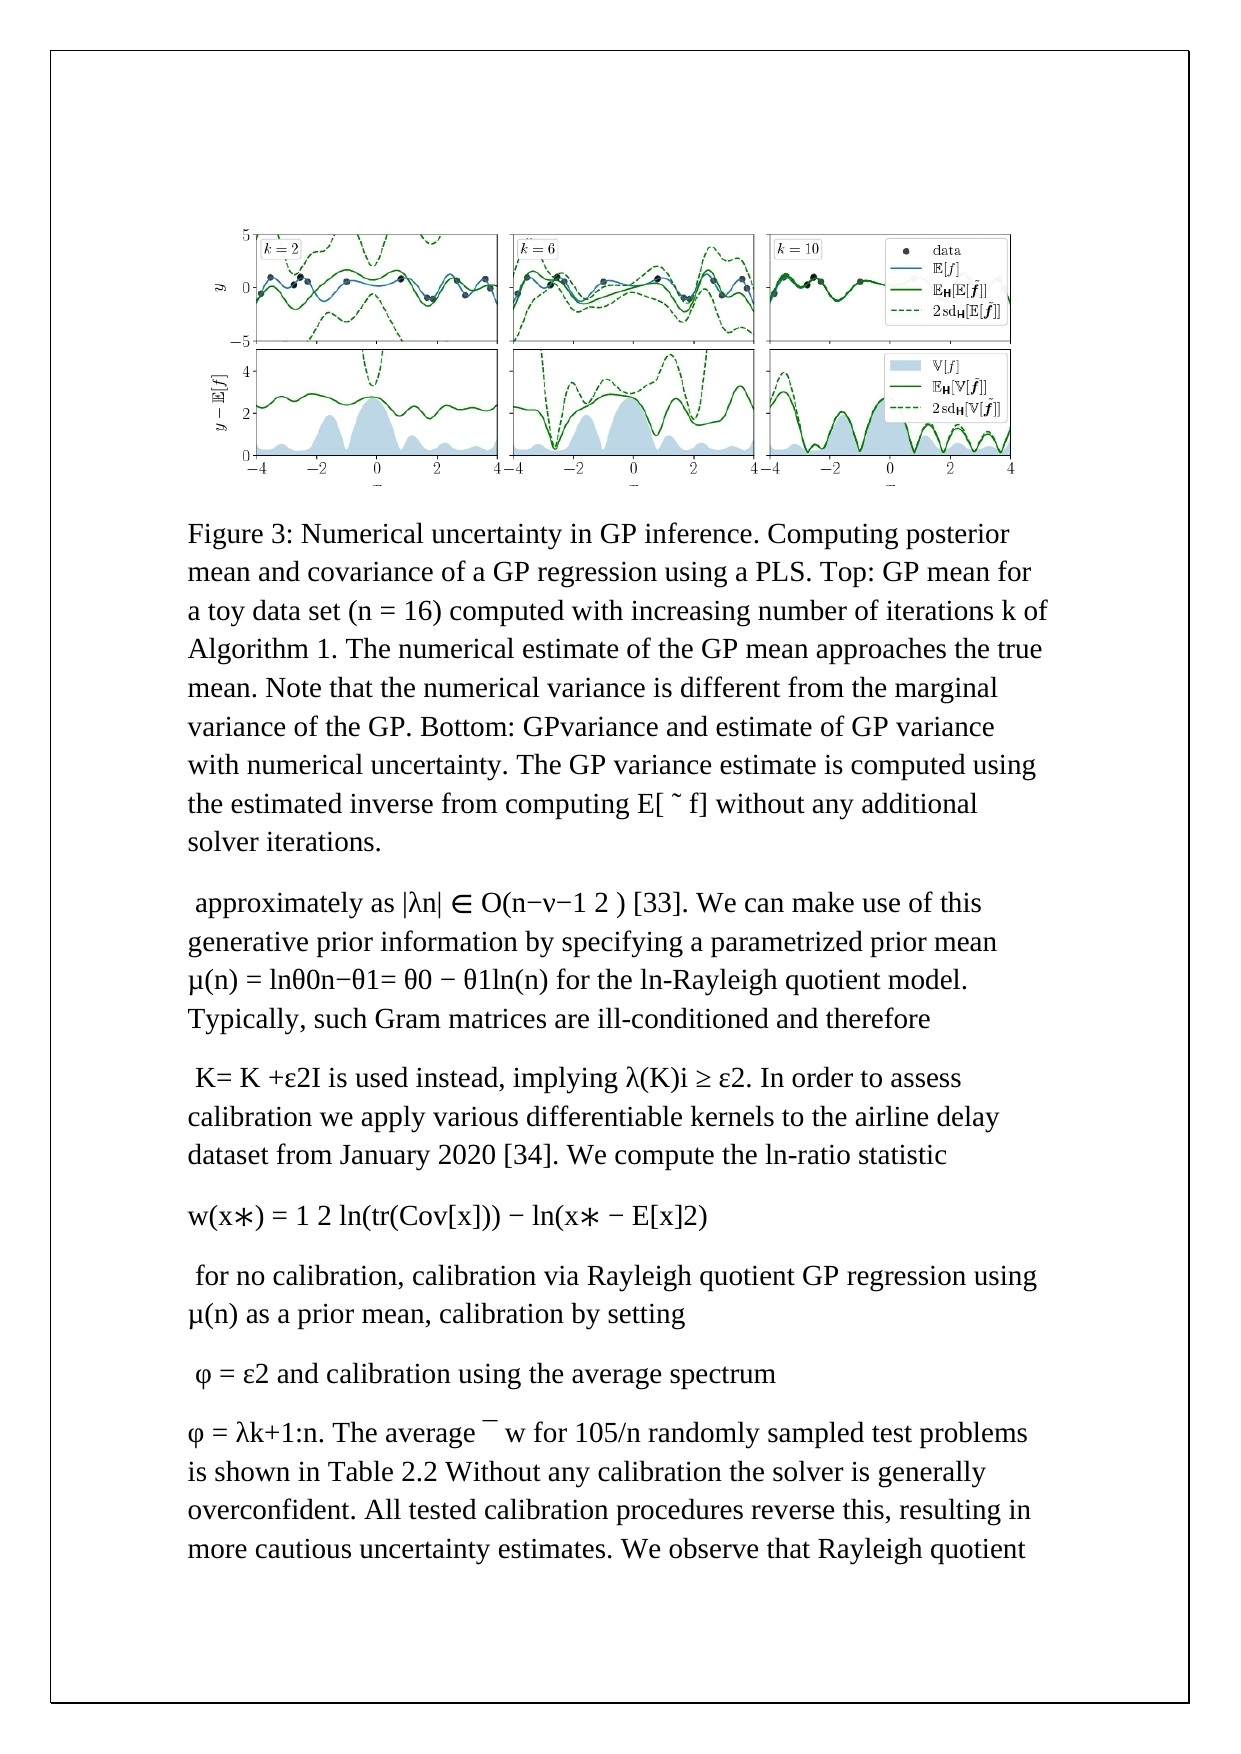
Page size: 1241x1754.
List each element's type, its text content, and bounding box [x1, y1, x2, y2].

text K= K +ε2I is used instead, implying λ(K)i ≥ ε2. In order to assess calibration we apply various differentiable kernels to the airline delay dataset from January 2020 [34]. We compute the ln-ratio statistic [187, 1060, 1052, 1171]
text Figure 3: Numerical uncertainty in GP inference. Computing posterior mean and covariance of a GP regression using a PLS. Top: GP mean for a toy data set (n = 16) computed with increasing number of iterations k of Algorithm 1. The numerical estimate of the GP mean approaches the true mean. Note that the numerical variance is different from the marginal variance of the GP. Bottom: GPvariance and estimate of GP variance with numerical uncertainty. The GP variance estimate is computed using the estimated inverse from computing E[ ˜ f] without any additional solver iterations. [187, 486, 1052, 858]
picture [187, 203, 1053, 486]
text w(x∗) = 1 2 ln(tr(Cov[x])) − ln(x∗ − E[x]2) [187, 1197, 1052, 1232]
text φ = ε2 and calibration using the average spectrum [187, 1356, 1052, 1389]
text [187, 1415, 1052, 1564]
text for no calibration, calibration via Rayleigh quotient GP regression using µ(n) as a prior mean, calibration by setting [187, 1258, 1052, 1330]
text approximately as |λn| ∈ O(n−ν−1 2 ) [33]. We can make use of this generative prior information by specifying a parametrized prior mean µ(n) = lnθ0n−θ1= θ0 − θ1ln(n) for the ln-Rayleigh quotient model. Typically, such Gram matrices are ill-conditioned and therefore [187, 884, 1052, 1034]
